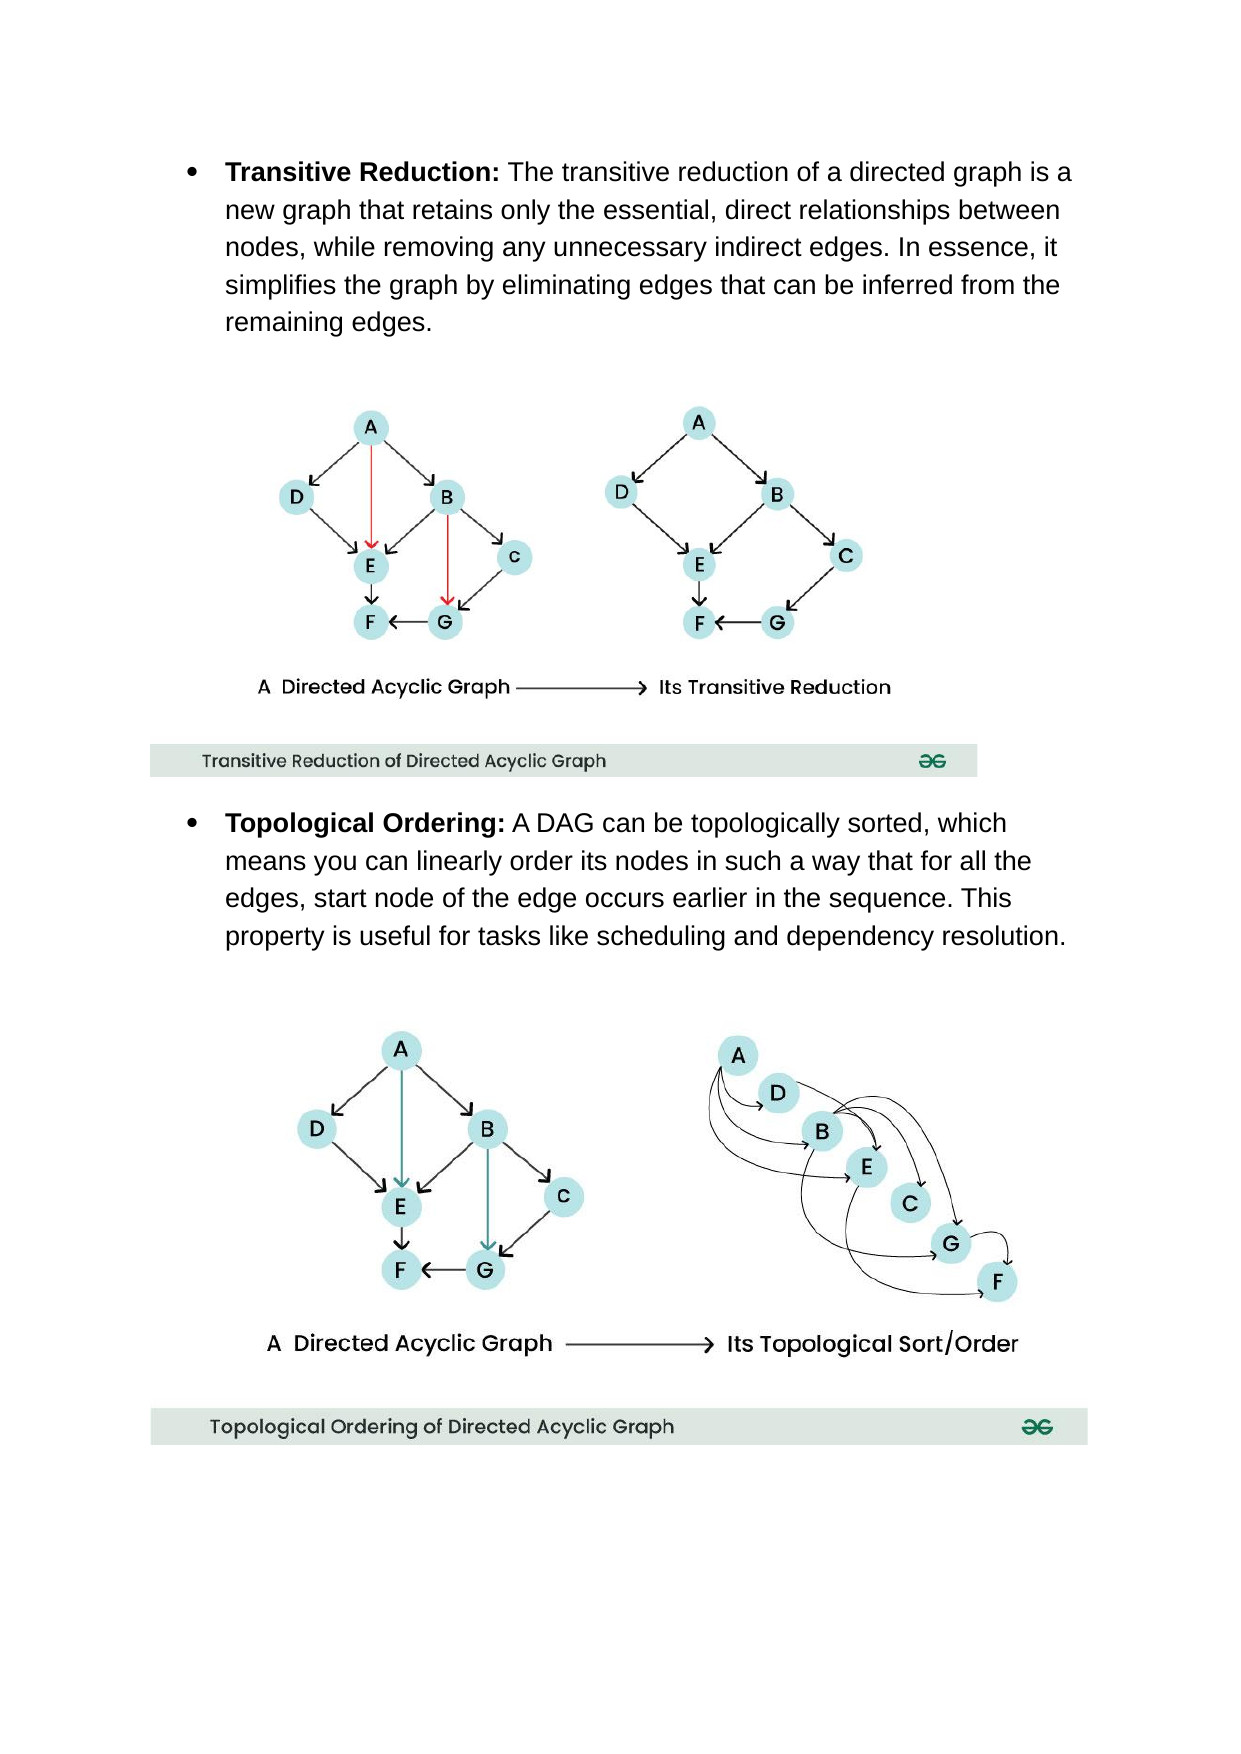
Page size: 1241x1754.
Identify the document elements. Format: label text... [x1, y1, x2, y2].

list Transitive Reduction: The transitive reduction of a directed graph is a new graph that retains only the essential, direct relationships between nodes, while removing any unnecessary indirect edges. In essence, it simplifies the graph by eliminating edges that can be inferred from the remaining edges. [187, 150, 1090, 337]
picture [150, 976, 1088, 1445]
list Topological Ordering: A DAG can be topologically sorted, which means you can linearly order its nodes in such a way that for all the edges, start node of the edge occurs earlier in the sequence. This property is useful for tasks like scheduling and dependency resolution. [187, 801, 1090, 951]
picture [150, 362, 978, 777]
